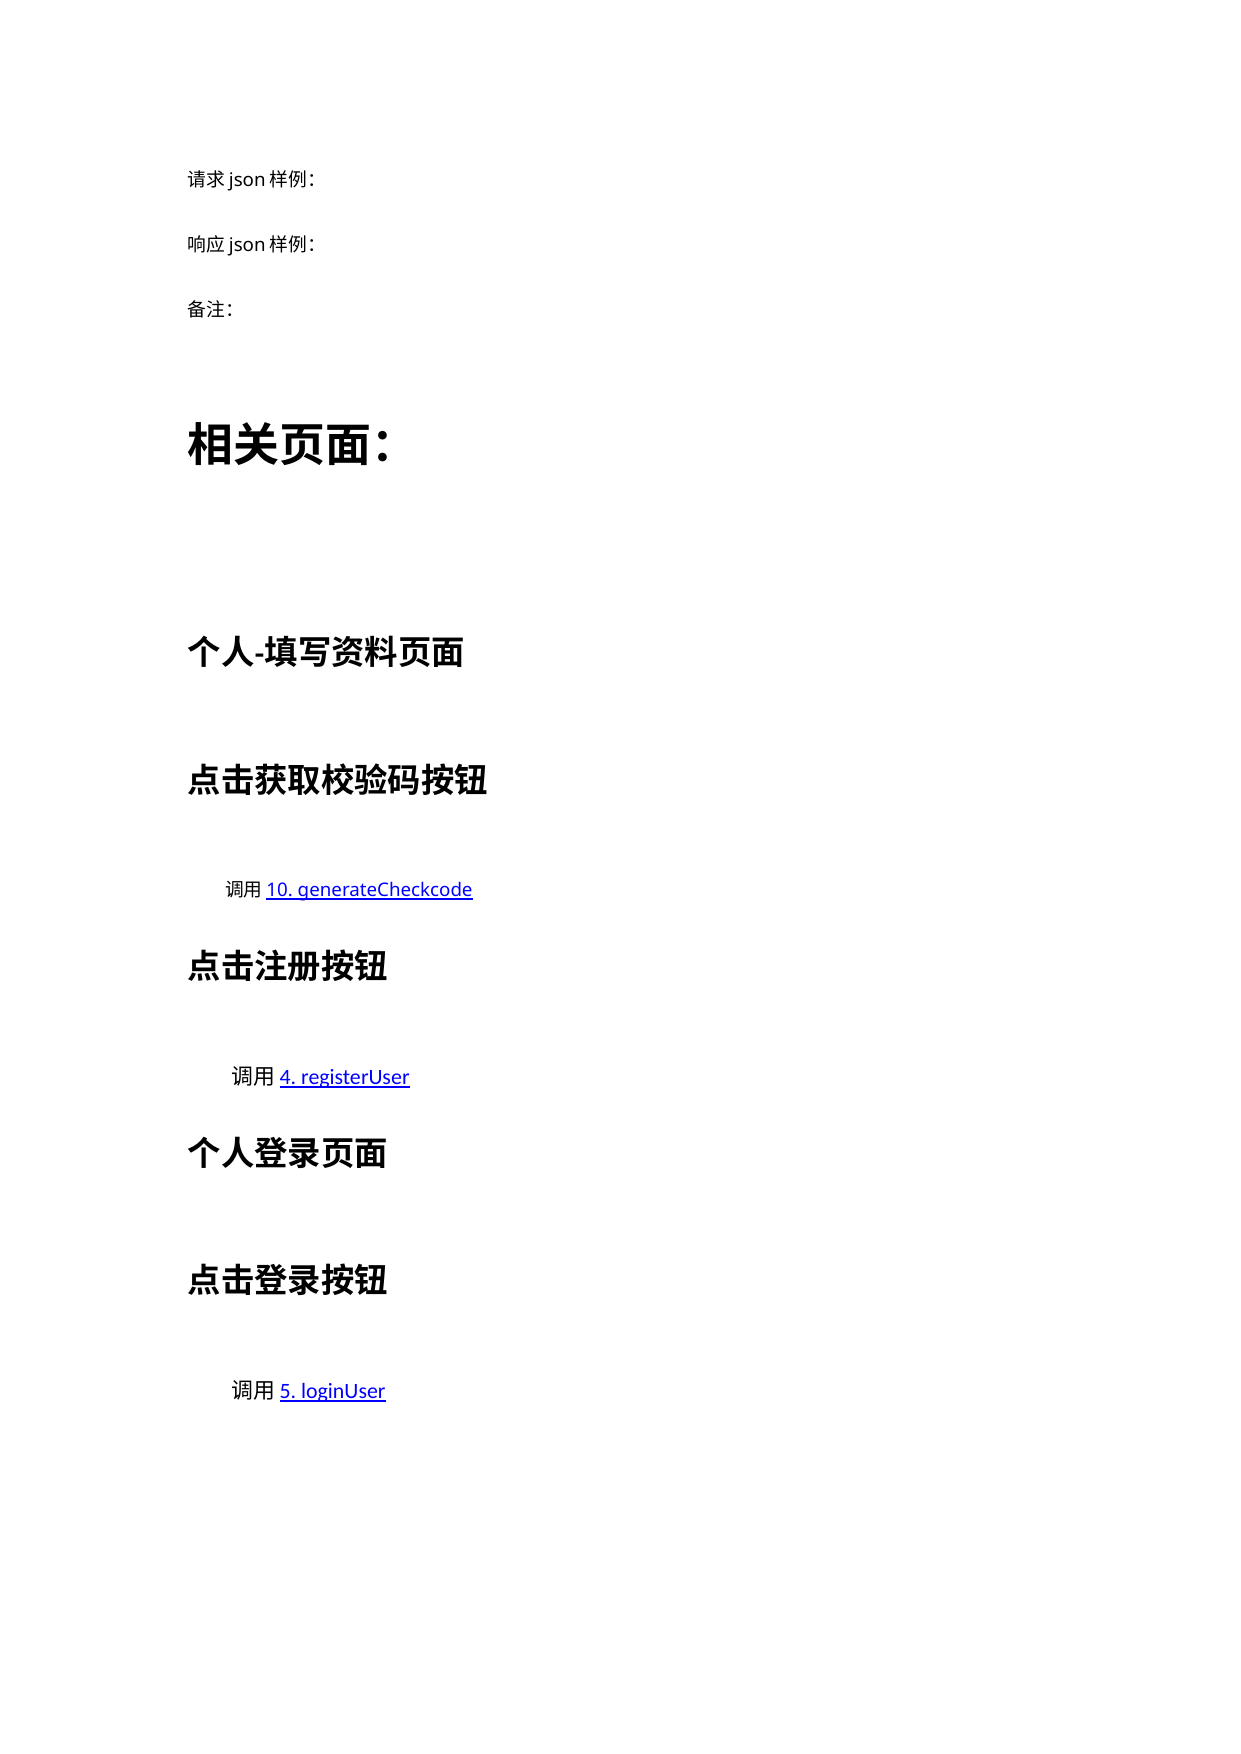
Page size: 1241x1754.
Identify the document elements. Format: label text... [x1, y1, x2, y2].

subtitle 点击登录按钮 [187, 1246, 1053, 1311]
text 备注： [187, 292, 1053, 324]
subtitle 点击获取校验码按钮 [187, 745, 1053, 810]
subtitle 点击注册按钮 [187, 932, 1053, 997]
list 调用10. generateCheckcode [225, 872, 1053, 905]
text 响应json样例： [187, 227, 1053, 259]
text 调用5. loginUser [187, 1373, 1053, 1405]
text 调用4. registerUser [187, 1059, 1053, 1091]
text 请求json样例： [187, 162, 1053, 194]
subtitle 个人登录页面 [187, 1118, 1053, 1183]
subtitle 个人-填写资料页面 [187, 618, 1053, 683]
subtitle 相关页面： [187, 392, 1053, 490]
